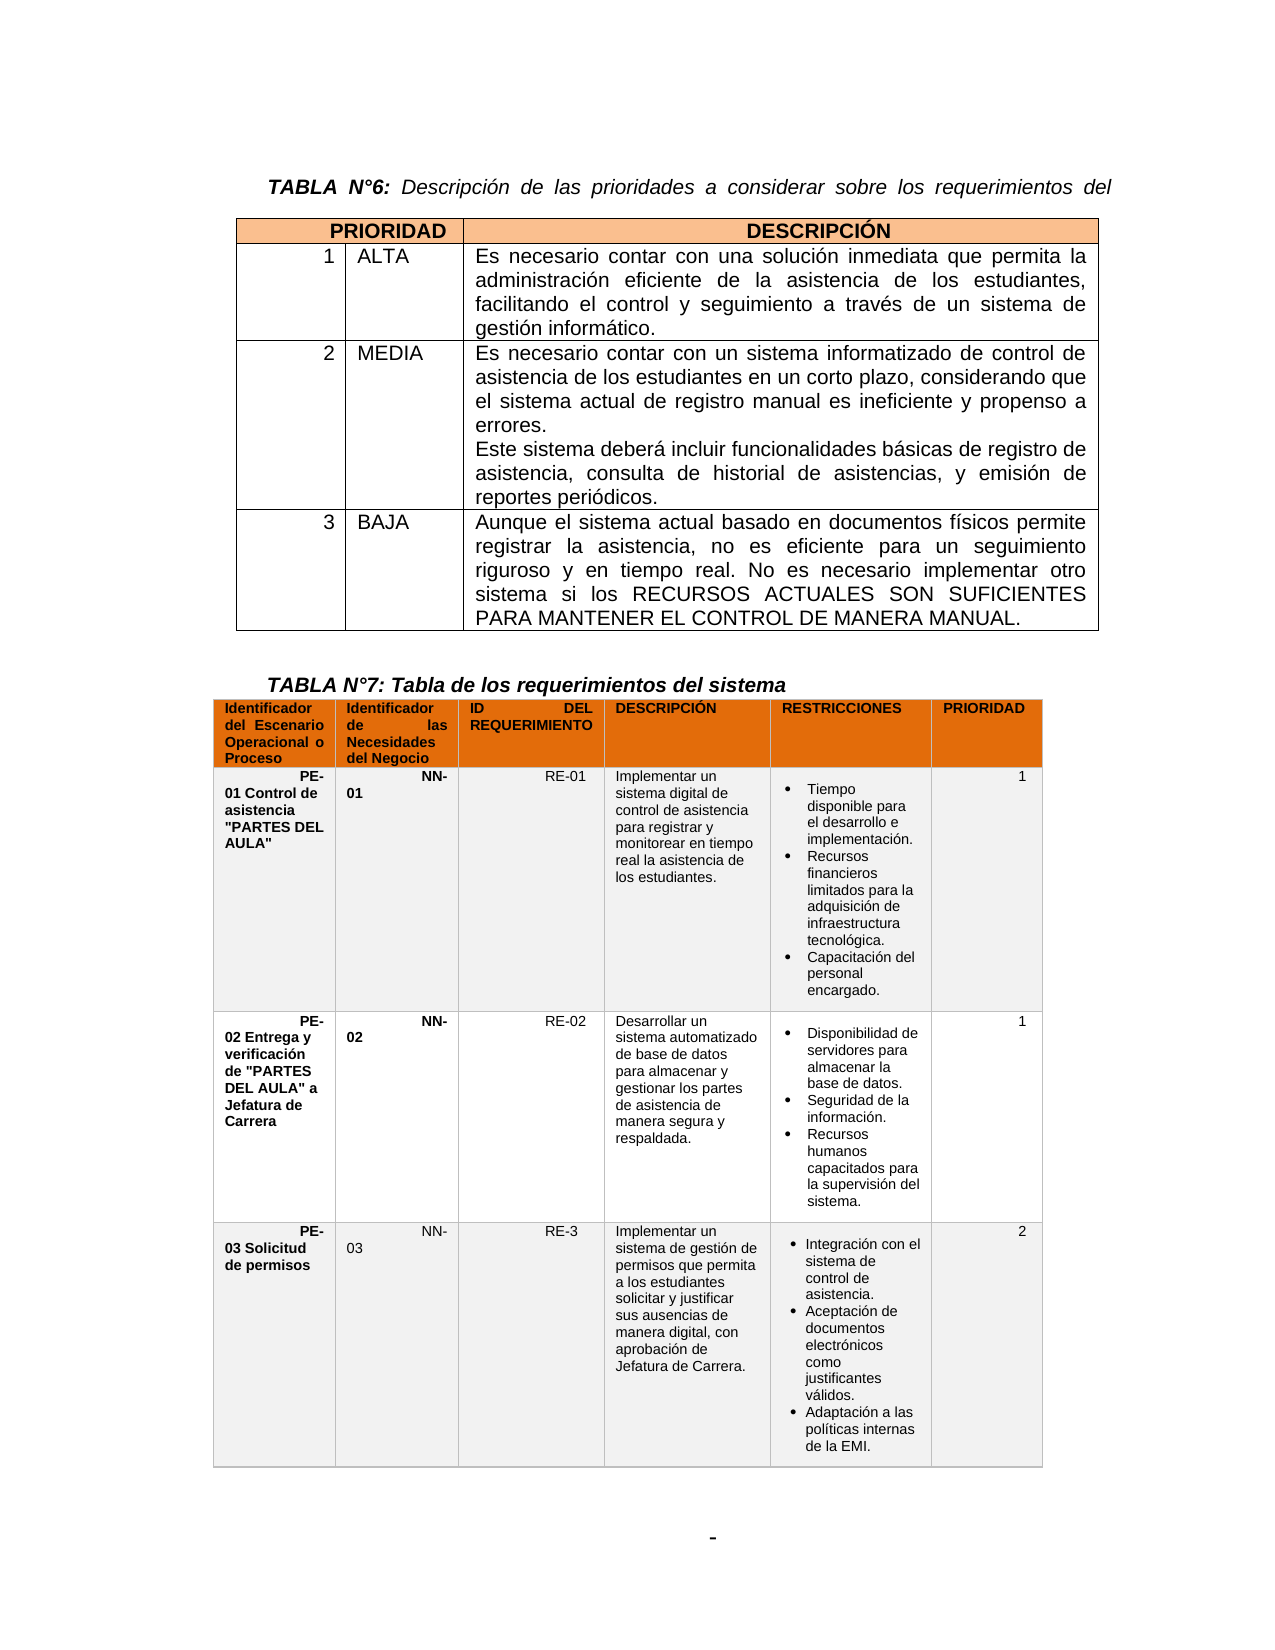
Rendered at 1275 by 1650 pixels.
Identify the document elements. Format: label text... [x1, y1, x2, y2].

table_cell NN-01 [336, 768, 458, 1011]
table_cell RE-3 [459, 1223, 604, 1466]
table_cell MEDIA [346, 341, 463, 509]
table_cell PE-01 Control de asistencia "PARTES DEL AULA" [214, 768, 335, 1011]
table_header Identificador de las Necesidades del Negocio [336, 700, 458, 767]
table_cell Disponibilidad de servidores para almacenar la base de datos. Seguridad de la información. Recursos humanos capacitados para la supervisión del sistema. [771, 1012, 931, 1222]
table_cell PE-03 Solicitud de permisos [214, 1223, 335, 1466]
table_cell 2 [237, 341, 345, 509]
table_cell Es necesario contar con una solución inmediata que permita la administración eficiente de la asistencia de los estudiantes, facilitando el control y seguimiento a través de un sistema de gestión informático. [464, 244, 1098, 340]
table_header PRIORIDAD [237, 219, 463, 243]
table_cell 1 [932, 768, 1042, 1011]
table_cell 2 [932, 1223, 1042, 1466]
table_cell Aunque el sistema actual basado en documentos físicos permite registrar la asistencia, no es eficiente para un seguimiento riguroso y en tiempo real. No es necesario implementar otro sistema si los RECURSOS ACTUALES SON SUFICIENTES PARA MANTENER EL CONTROL DE MANERA MANUAL. [464, 510, 1098, 629]
table_header DESCRIPCIÓN [605, 700, 770, 767]
table_cell 1 [932, 1012, 1042, 1222]
table_cell Tiempo disponible para el desarrollo e implementación. Recursos financieros limitados para la adquisición de infraestructura tecnológica. Capacitación del personal encargado. [771, 768, 931, 1011]
table_header Identificador del Escenario Operacional o Proceso [214, 700, 335, 767]
table_cell Implementar un sistema digital de control de asistencia para registrar y monitorear en tiempo real la asistencia de los estudiantes. [605, 768, 770, 1011]
table_cell 3 [237, 510, 345, 629]
table_cell NN-03 [336, 1223, 458, 1466]
table_header PRIORIDAD [932, 700, 1042, 767]
table_header RESTRICCIONES [771, 700, 931, 767]
table_cell Integración con el sistema de control de asistencia. Aceptación de documentos electrónicos como justificantes válidos. Adaptación a las políticas internas de la EMI. [771, 1223, 931, 1466]
table_cell Es necesario contar con un sistema informatizado de control de asistencia de los estudiantes en un corto plazo, considerando que el sistema actual de registro manual es ineficiente y propenso a errores. Este sistema deberá incluir funcionalidades básicas de registro de asistencia, consulta de historial de asistencias, y emisión de reportes periódicos. [464, 341, 1098, 509]
table_cell ALTA [346, 244, 463, 340]
table_cell RE-02 [459, 1012, 604, 1222]
table_header DESCRIPCIÓN [464, 219, 1098, 243]
table_cell NN-02 [336, 1012, 458, 1222]
table_cell PE-02 Entrega y verificación de "PARTES DEL AULA" a Jefatura de Carrera [214, 1012, 335, 1222]
table_header ID DEL REQUERIMIENTO [459, 700, 604, 767]
table_cell BAJA [346, 510, 463, 629]
table_cell Implementar un sistema de gestión de permisos que permita a los estudiantes solicitar y justificar sus ausencias de manera digital, con aprobación de Jefatura de Carrera. [605, 1223, 770, 1466]
table_cell Desarrollar un sistema automatizado de base de datos para almacenar y gestionar los partes de asistencia de manera segura y respaldada. [605, 1012, 770, 1222]
table_cell RE-01 [459, 768, 604, 1011]
table_cell 1 [237, 244, 345, 340]
